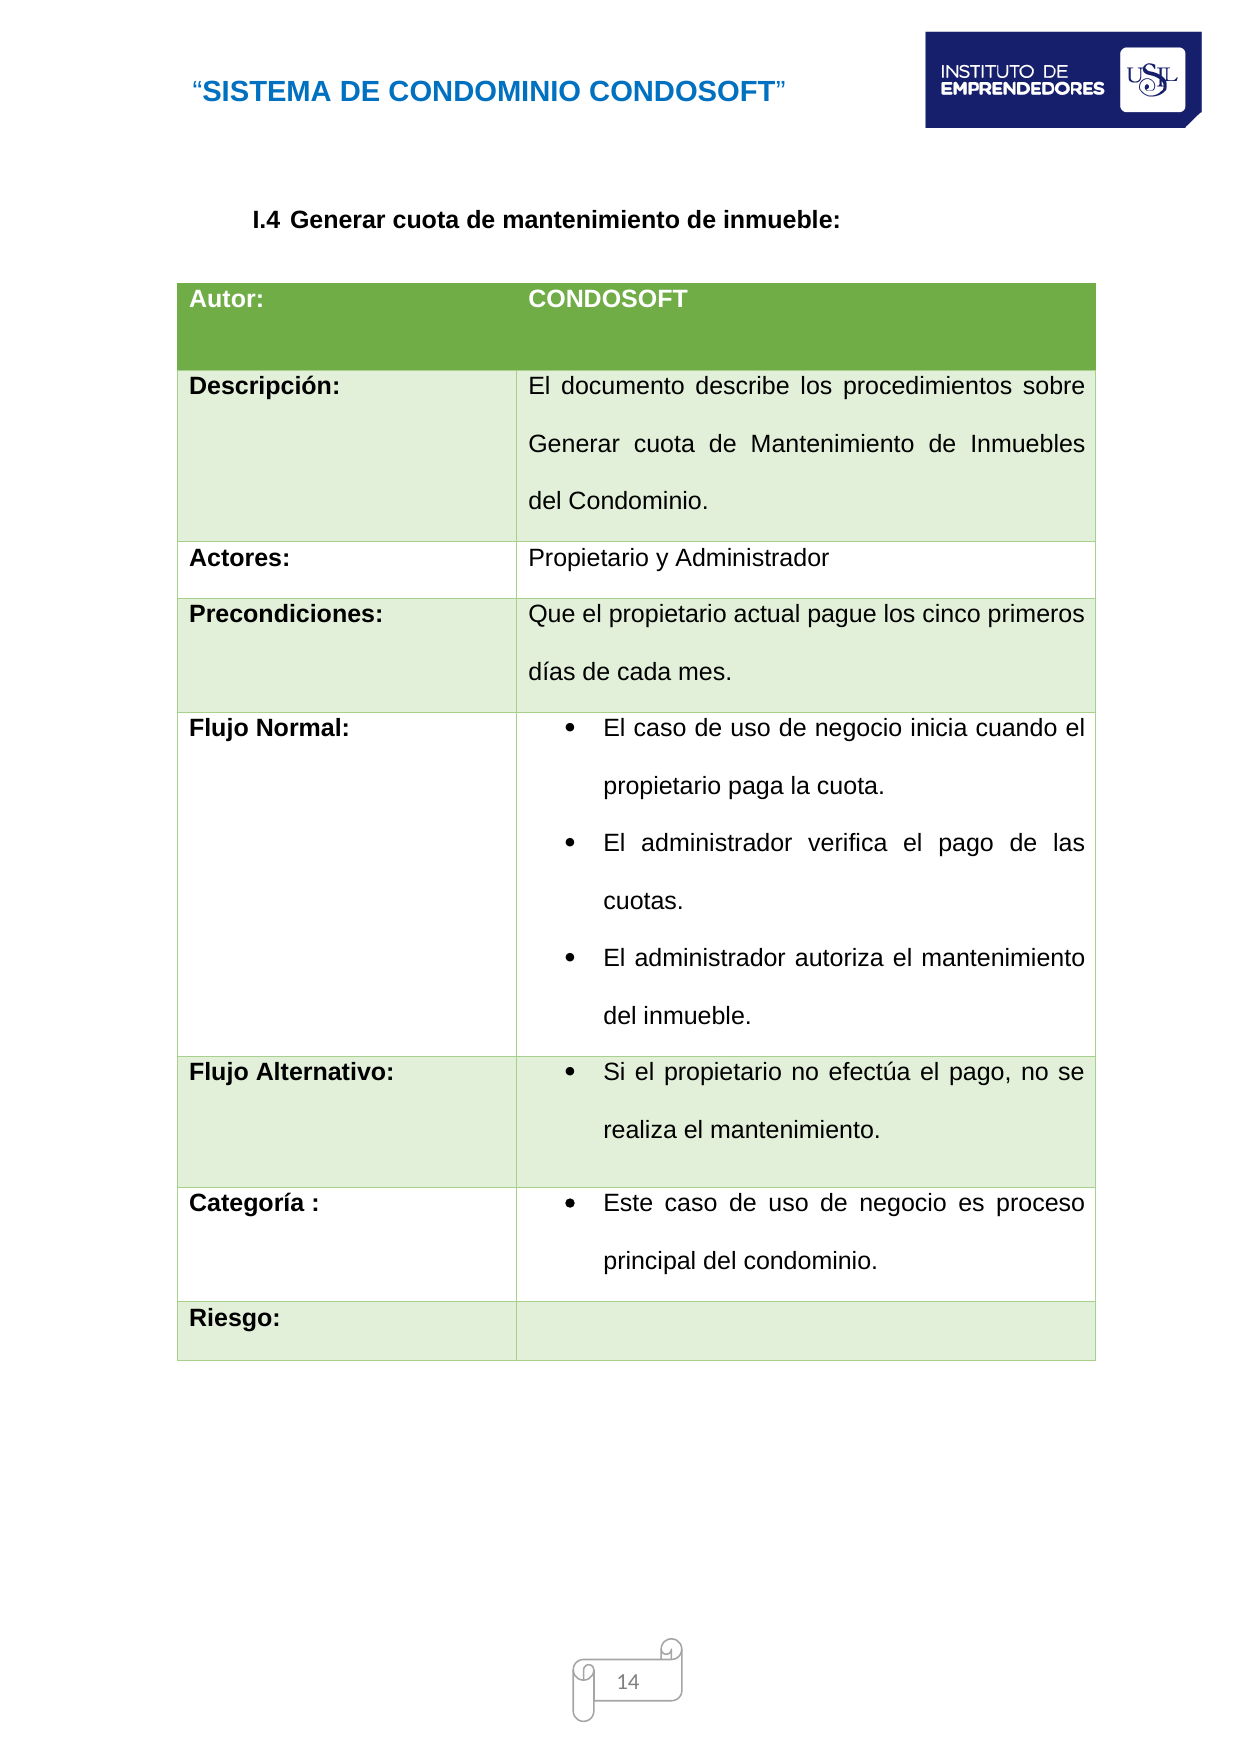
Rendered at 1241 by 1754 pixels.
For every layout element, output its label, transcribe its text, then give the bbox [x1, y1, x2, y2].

table_header CONDOSOFT [517, 284, 1095, 370]
table_cell Flujo Alternativo: [178, 1057, 516, 1187]
table_cell El documento describe los procedimientos sobre Generar cuota de Mantenimiento de Inmuebles del Condominio. [517, 371, 1095, 541]
table_cell Actores: [178, 542, 516, 598]
table_cell Este caso de uso de negocio es proceso principal del condominio. [517, 1188, 1095, 1301]
table_cell Categoría : [178, 1188, 516, 1301]
table_header Autor: [178, 284, 516, 370]
table_cell Propietario y Administrador [517, 542, 1095, 598]
table_cell Flujo Normal: [178, 713, 516, 1056]
table_cell Que el propietario actual pague los cinco primeros días de cada mes. [517, 599, 1095, 712]
picture [922, 25, 1204, 135]
table_cell Precondiciones: [178, 599, 516, 712]
subtitle Generar cuota de mantenimiento de inmueble: [252, 204, 1078, 233]
table_cell [517, 1302, 1095, 1360]
table_cell Descripción: [178, 371, 516, 541]
table_cell Riesgo: [178, 1302, 516, 1360]
table_cell Si el propietario no efectúa el pago, no se realiza el mantenimiento. [517, 1057, 1095, 1187]
table_cell El caso de uso de negocio inicia cuando el propietario paga la cuota. El administrador verifica el pago de las cuotas. El administrador autoriza el mantenimiento del inmueble. [517, 713, 1095, 1056]
